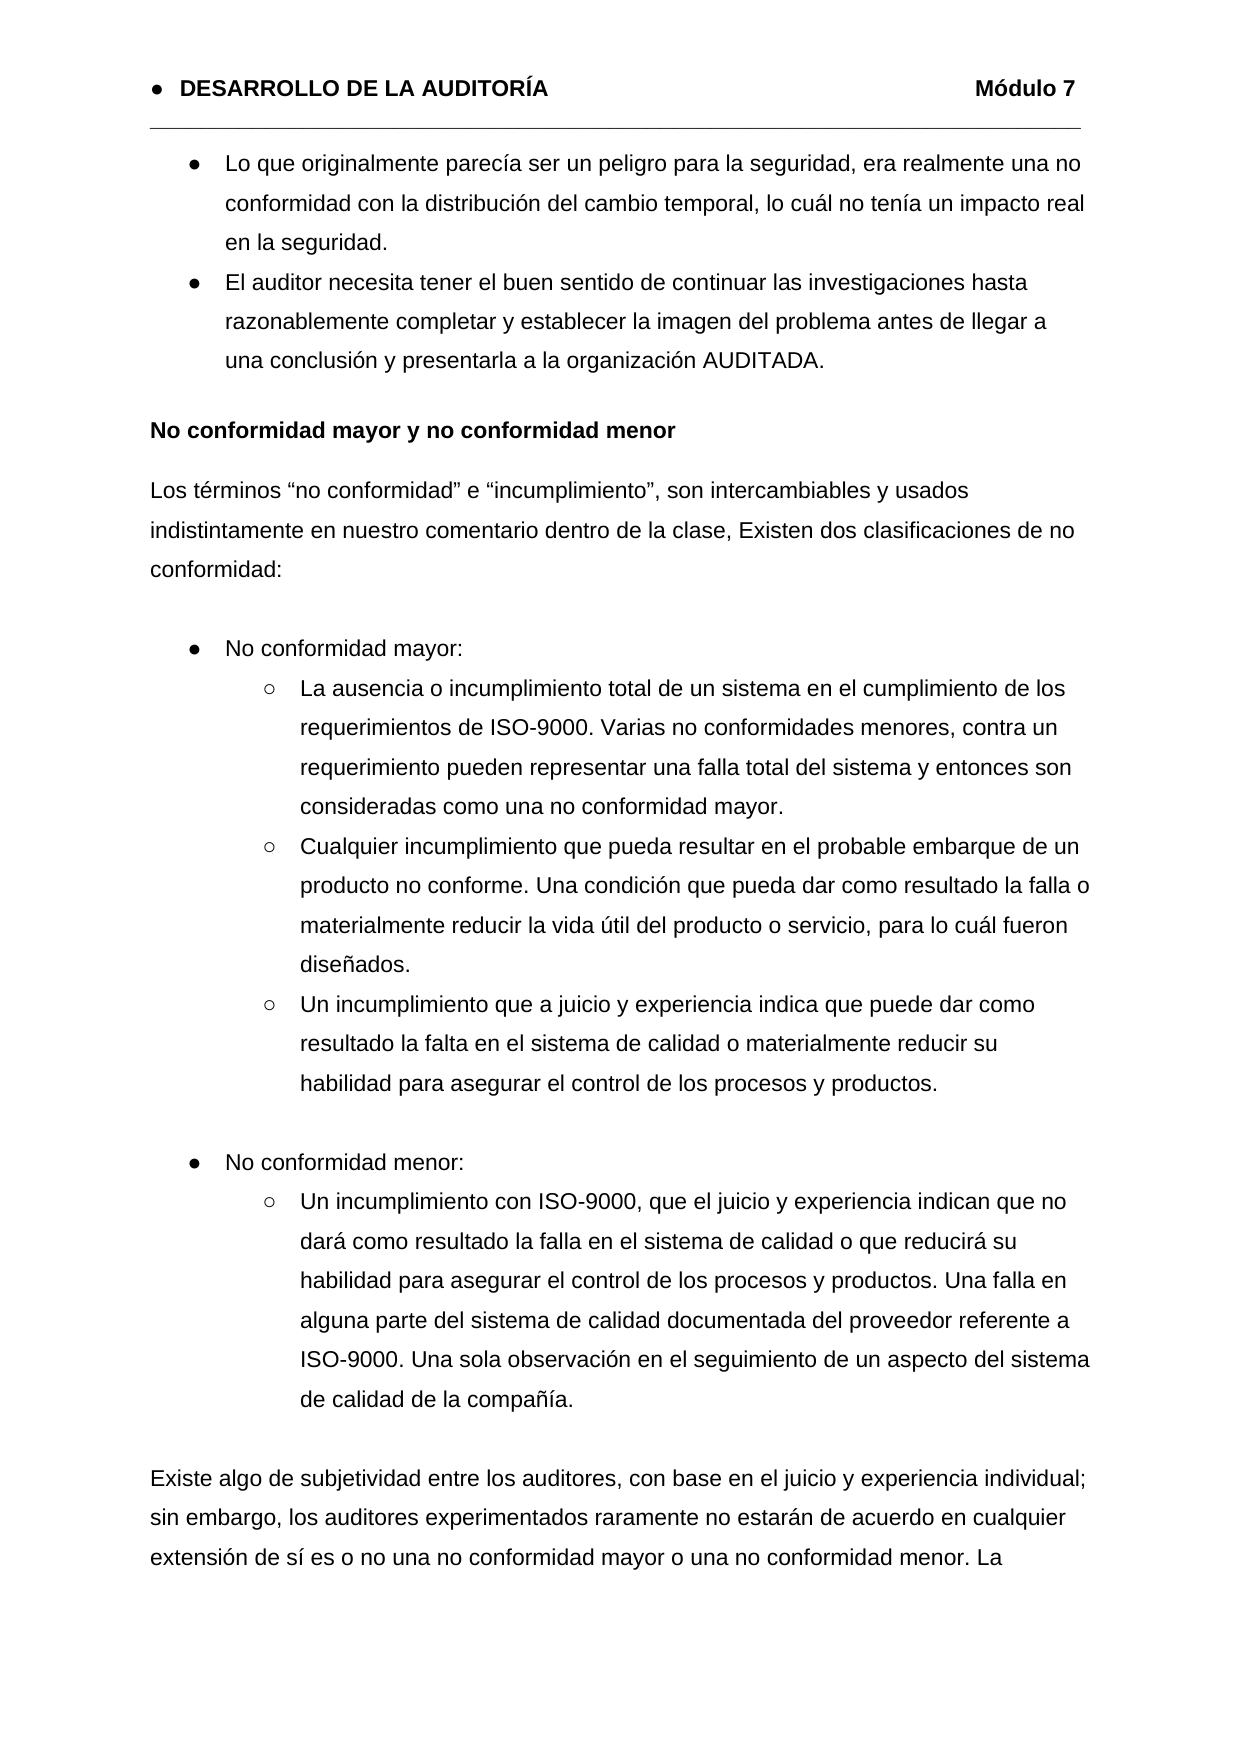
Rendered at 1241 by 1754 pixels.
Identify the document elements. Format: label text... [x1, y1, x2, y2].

text No conformidad mayor y no conformidad menor [150, 417, 1090, 443]
list Lo que originalmente parecía ser un peligro para la seguridad, era realmente una no conformidad con la distribución del cambio temporal, lo cuál no tenía un impacto real en la seguridad. [187, 150, 1090, 255]
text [150, 1464, 1090, 1570]
list Un incumplimiento con ISO-9000, que el juicio y experiencia indican que no dará como resultado la falla en el sistema de calidad o que reducirá su habilidad para asegurar el control de los procesos y productos. Una falla en alguna parte del sistema de calidad documentada del proveedor referente a ISO-9000. Una sola observación en el seguimiento de un aspecto del sistema de calidad de la compañía. [262, 1188, 1090, 1412]
list No conformidad mayor: [187, 635, 1090, 662]
list Un incumplimiento que a juicio y experiencia indica que puede dar como resultado la falta en el sistema de calidad o materialmente reducir su habilidad para asegurar el control de los procesos y productos. [262, 991, 1090, 1096]
list No conformidad menor: [187, 1149, 1090, 1175]
list Cualquier incumplimiento que pueda resultar en el probable embarque de un producto no conforme. Una condición que pueda dar como resultado la falla o materialmente reducir la vida útil del producto o servicio, para lo cuál fueron diseñados. [262, 833, 1090, 978]
text Los términos “no conformidad” e “incumplimiento”, son intercambiables y usados indistintamente en nuestro comentario dentro de la clase, Existen dos clasificaciones de no conformidad: [150, 477, 1090, 583]
list La ausencia o incumplimiento total de un sistema en el cumplimiento de los requerimientos de ISO-9000. Varias no conformidades menores, contra un requerimiento pueden representar una falla total del sistema y entonces son consideradas como una no conformidad mayor. [262, 675, 1090, 820]
list El auditor necesita tener el buen sentido de continuar las investigaciones hasta razonablemente completar y establecer la imagen del problema antes de llegar a una conclusión y presentarla a la organización AUDITADA. [187, 268, 1090, 374]
